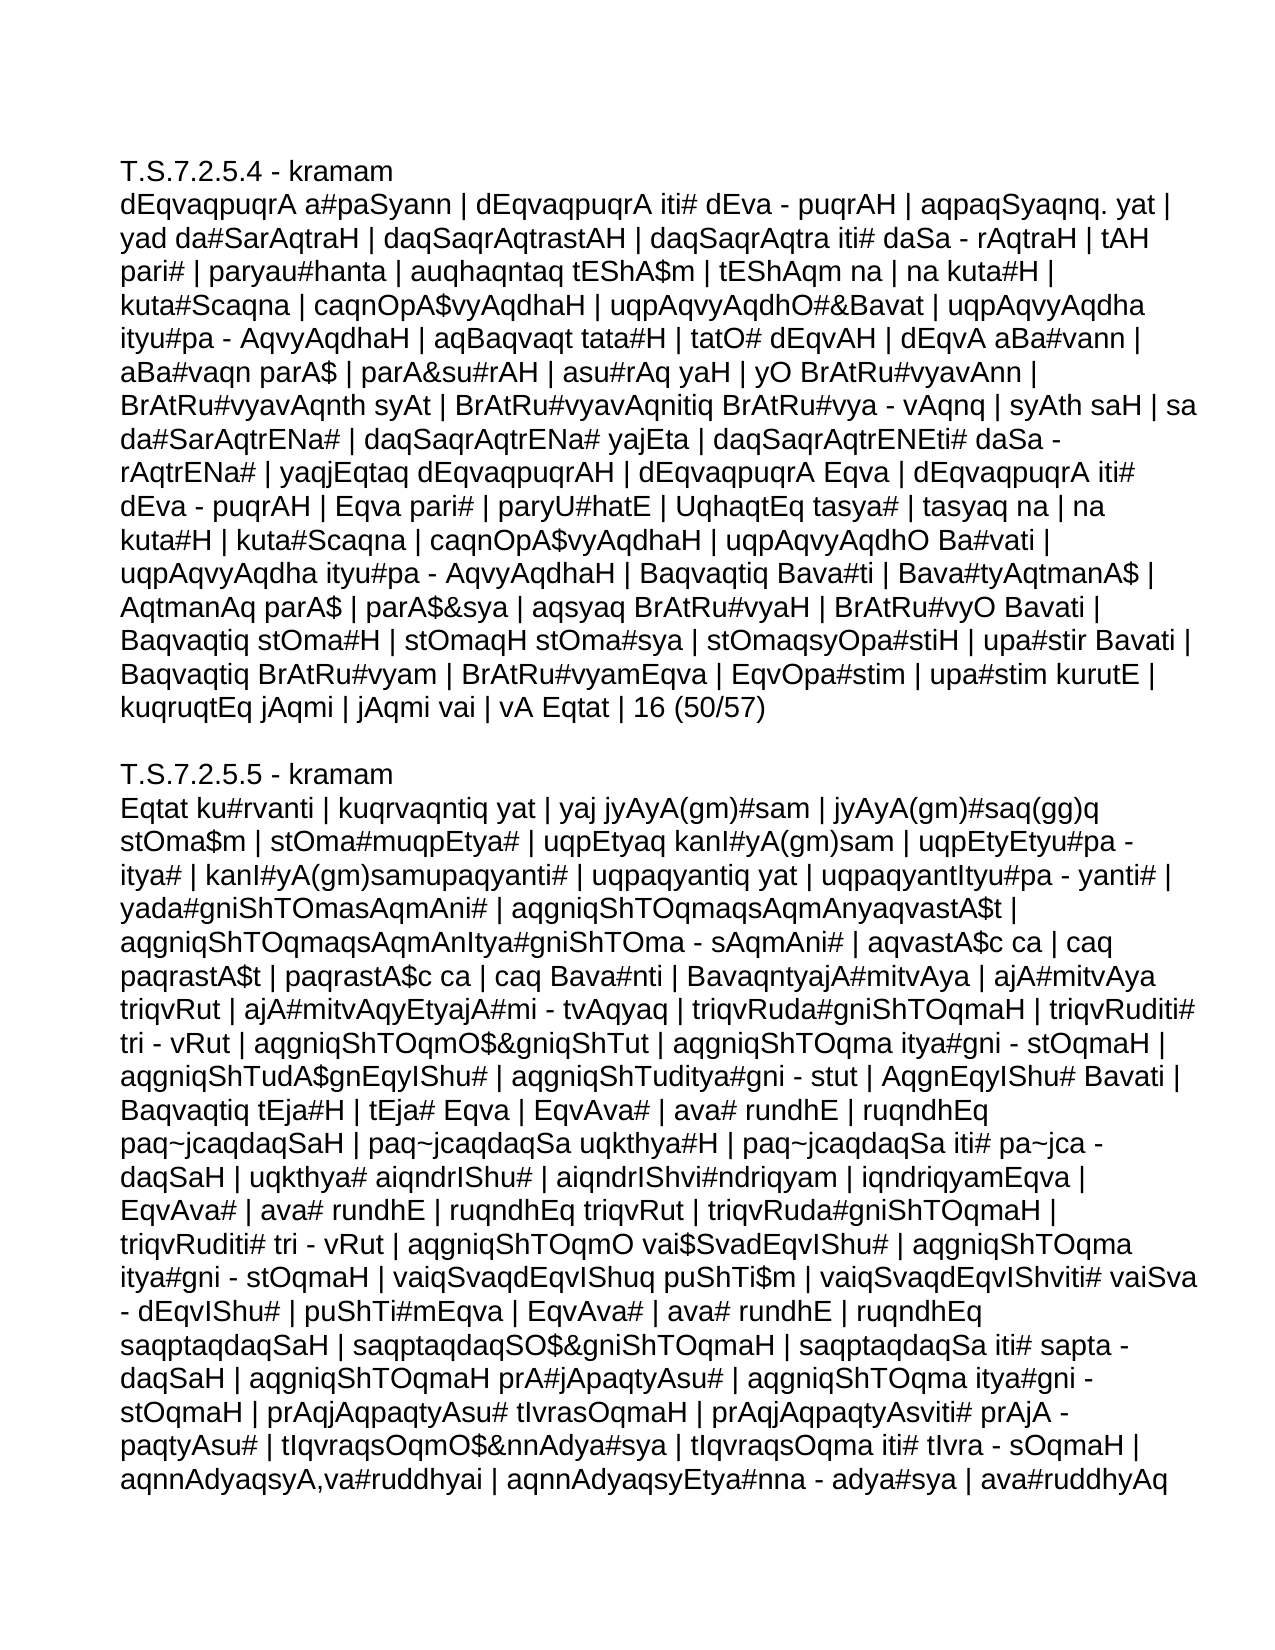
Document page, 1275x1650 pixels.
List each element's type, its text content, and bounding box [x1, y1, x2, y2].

text T.S.7.2.5.5 - kramam [120, 757, 1200, 791]
text T.S.7.2.5.4 - kramam [120, 153, 1200, 187]
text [120, 791, 1200, 1495]
text dEqvaqpuqrA a#paSyann | dEqvaqpuqrA iti# dEva - puqrAH | aqpaqSyaqnq. yat | yad da#SarAqtraH | daqSaqrAqtrastAH | daqSaqrAqtra iti# daSa - rAqtraH | tAH pari# | paryau#hanta | auqhaqntaq tEShA$m | tEShAqm na | na kuta#H | kuta#Scaqna | caqnOpA$vyAqdhaH | uqpAqvyAqdhO#&Bavat | uqpAqvyAqdha ityu#pa - AqvyAqdhaH | aqBaqvaqt tata#H | tatO# dEqvAH | dEqvA aBa#vann | aBa#vaqn parA$ | parA&su#rAH | asu#rAq yaH | yO BrAtRu#vyavAnn | BrAtRu#vyavAqnth syAt | BrAtRu#vyavAqnitiq BrAtRu#vya - vAqnq | syAth saH | sa da#SarAqtrENa# | daqSaqrAqtrENa# yajEta | daqSaqrAqtrENEti# daSa - rAqtrENa# | yaqjEqtaq dEqvaqpuqrAH | dEqvaqpuqrA Eqva | dEqvaqpuqrA iti# dEva - puqrAH | Eqva pari# | paryU#hatE | UqhaqtEq tasya# | tasyaq na | na kuta#H | kuta#Scaqna | caqnOpA$vyAqdhaH | uqpAqvyAqdhO Ba#vati | uqpAqvyAqdha ityu#pa - AqvyAqdhaH | Baqvaqtiq Bava#ti | Bava#tyAqtmanA$ | AqtmanAq parA$ | parA$&sya | aqsyaq BrAtRu#vyaH | BrAtRu#vyO Bavati | Baqvaqtiq stOma#H | stOmaqH stOma#sya | stOmaqsyOpa#stiH | upa#stir Bavati | Baqvaqtiq BrAtRu#vyam | BrAtRu#vyamEqva | EqvOpa#stim | upa#stim kurutE | kuqruqtEq jAqmi | jAqmi vai | vA Eqtat | 16 (50/57) [120, 187, 1200, 724]
